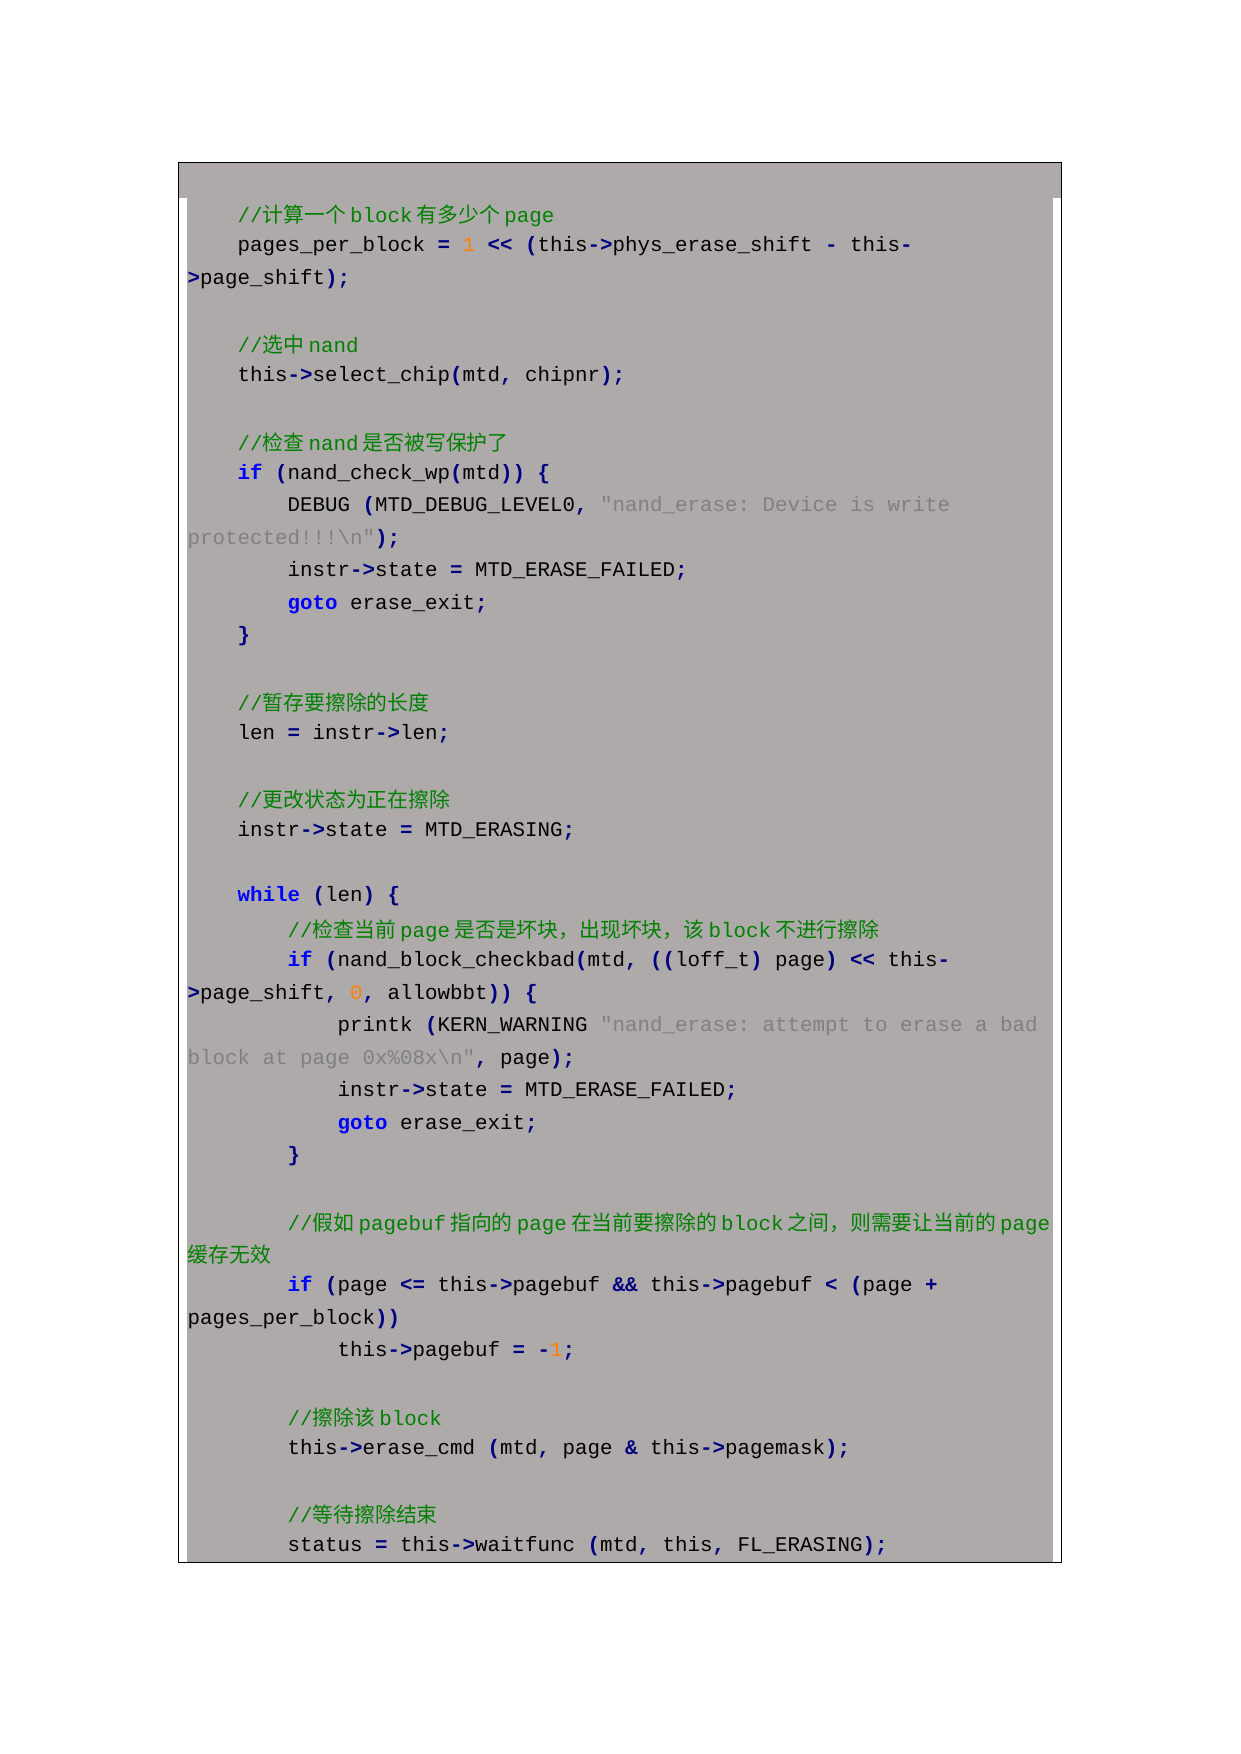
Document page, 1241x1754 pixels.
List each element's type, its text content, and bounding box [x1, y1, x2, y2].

text } [187, 620, 1053, 653]
text printk (KERN_WARNING "nand_erase: attempt to erase a bad block at page 0x%08x\n", page); [187, 1010, 1053, 1075]
text //计算一个block有多少个page [187, 198, 1053, 230]
text this->pagebuf = -1; [187, 1335, 1053, 1368]
text if (nand_block_checkbad(mtd, ((loff_t) page) << this->page_shift, 0, allowbbt)) { [187, 945, 1053, 1010]
text //擦除该block [187, 1400, 1053, 1433]
text goto erase_exit; [187, 588, 1053, 620]
text //检查nand是否被写保护了 [187, 425, 1053, 458]
text instr->state = MTD_ERASE_FAILED; [187, 555, 1053, 588]
text while (len) { [187, 880, 1053, 913]
text len = instr->len; [187, 718, 1053, 750]
text status = this->waitfunc (mtd, this, FL_ERASING); [187, 1530, 1053, 1562]
text //检查当前page是否是坏块，出现坏块，该block不进行擦除 [187, 913, 1053, 945]
text if (nand_check_wp(mtd)) { [187, 458, 1053, 490]
text goto erase_exit; [187, 1108, 1053, 1140]
text DEBUG (MTD_DEBUG_LEVEL0, "nand_erase: Device is write protected!!!\n"); [187, 490, 1053, 555]
text this->erase_cmd (mtd, page & this->pagemask); [187, 1433, 1053, 1465]
text //选中nand [187, 328, 1053, 360]
text if (page <= this->pagebuf && this->pagebuf < (page + pages_per_block)) [187, 1270, 1053, 1335]
text this->select_chip(mtd, chipnr); [187, 360, 1053, 393]
text //假如pagebuf指向的page在当前要擦除的block之间，则需要让当前的page缓存无效 [187, 1205, 1053, 1270]
text } [187, 1140, 1053, 1173]
text instr->state = MTD_ERASING; [187, 815, 1053, 848]
text //等待擦除结束 [187, 1498, 1053, 1530]
text //暂存要擦除的长度 [187, 685, 1053, 718]
text pages_per_block = 1 << (this->phys_erase_shift - this->page_shift); [187, 230, 1053, 295]
text instr->state = MTD_ERASE_FAILED; [187, 1075, 1053, 1108]
text //更改状态为正在擦除 [187, 783, 1053, 815]
